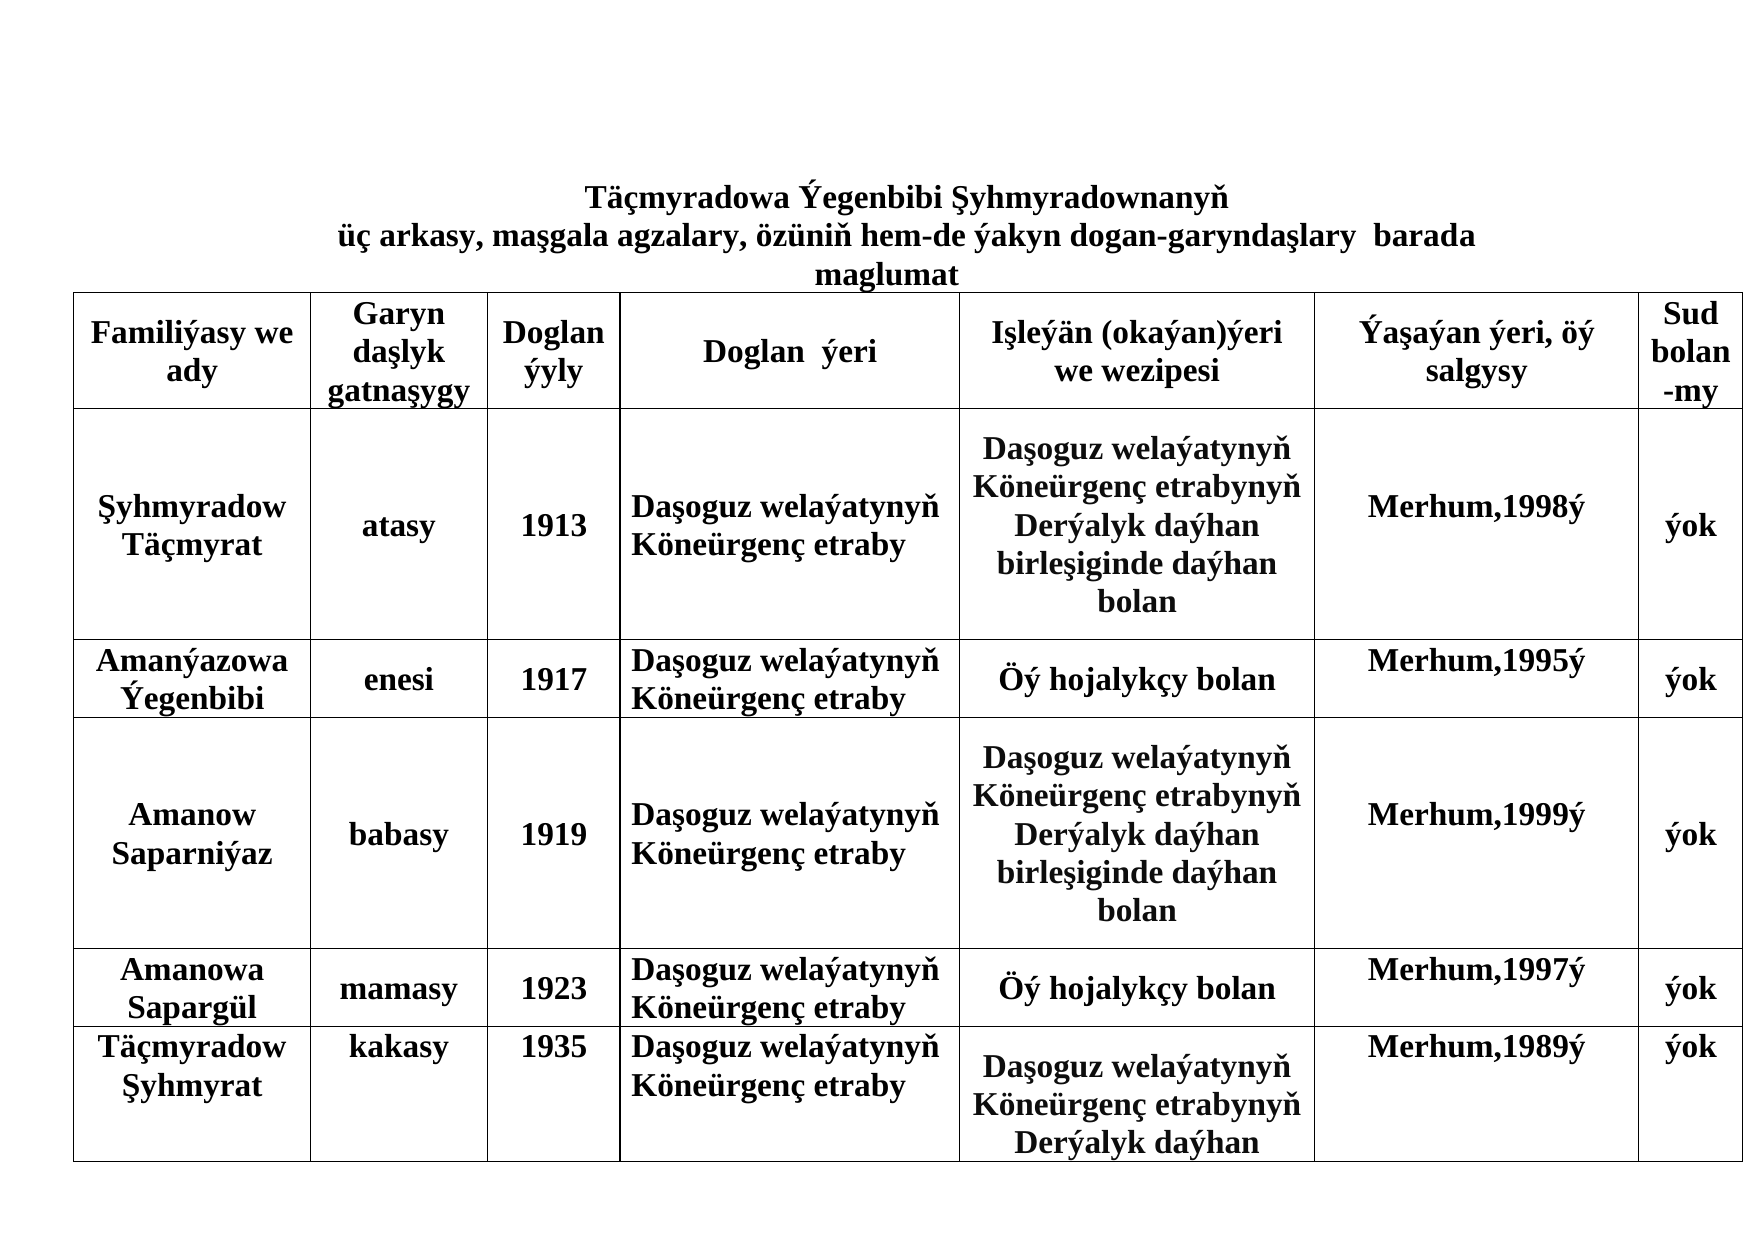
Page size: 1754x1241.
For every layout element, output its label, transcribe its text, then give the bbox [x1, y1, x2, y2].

table_cell ýok [1639, 640, 1742, 717]
table_cell Merhum,1997ý [1315, 949, 1638, 1026]
table_cell Merhum,1999ý [1315, 718, 1638, 948]
table_cell ýok [1639, 1027, 1742, 1161]
table_cell Amanýazowa Ýegenbibi [74, 640, 310, 717]
table_header Ýaşaýan ýeri, öý salgysy [1315, 293, 1638, 408]
table_header Garyn daşlyk gatnaşygy [311, 293, 487, 408]
table_cell ýok [1639, 409, 1742, 639]
text maglumat [148, 254, 1665, 292]
table_cell Şyhmyradow Täçmyrat [74, 409, 310, 639]
table_cell Daşoguz welaýatynyň Köneürgenç etrabynyň Derýalyk daýhan birleşiginde daýhan bolan [960, 718, 1314, 948]
table_cell 1913 [488, 409, 619, 639]
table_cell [960, 1027, 1314, 1161]
table_cell 1919 [488, 718, 619, 948]
table_cell 1923 [488, 949, 619, 1026]
table_header Sud bolan-my [1639, 293, 1742, 408]
table_cell 1935 [488, 1027, 619, 1161]
table_cell Merhum,1995ý [1315, 640, 1638, 717]
table_cell Daşoguz welaýatynyň Köneürgenç etraby [621, 718, 959, 948]
text üç arkasy, maşgala agzalary, özüniň hem-de ýakyn dogan-garyndaşlary barada [148, 216, 1665, 254]
table_cell Daşoguz welaýatynyň Köneürgenç etraby [621, 409, 959, 639]
table_header Familiýasy we ady [74, 293, 310, 408]
table_cell Täçmyradow Şyhmyrat [74, 1027, 310, 1161]
table_cell Öý hojalykçy bolan [960, 949, 1314, 1026]
table_cell Öý hojalykçy bolan [960, 640, 1314, 717]
table_header Işleýän (okaýan)ýeri we wezipesi [960, 293, 1314, 408]
table_cell Merhum,1989ý [1315, 1027, 1638, 1161]
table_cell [621, 1027, 959, 1161]
table_cell Daşoguz welaýatynyň Köneürgenç etrabynyň Derýalyk daýhan birleşiginde daýhan bolan [960, 409, 1314, 639]
table_header Doglan ýyly [488, 293, 619, 408]
table_cell babasy [311, 718, 487, 948]
table_cell ýok [1639, 718, 1742, 948]
table_cell atasy [311, 409, 487, 639]
text Täçmyradowa Ýegenbibi Şyhmyradownanyň [148, 177, 1665, 216]
table_header Doglan ýeri [621, 293, 959, 408]
table_cell Amanowa Sapargül [74, 949, 310, 1026]
table_cell mamasy [311, 949, 487, 1026]
table_cell 1917 [488, 640, 619, 717]
table_cell kakasy [311, 1027, 487, 1161]
table_cell enesi [311, 640, 487, 717]
table_cell Amanow Saparniýaz [74, 718, 310, 948]
table_cell Daşoguz welaýatynyň Köneürgenç etraby [621, 640, 959, 717]
table_cell Daşoguz welaýatynyň Köneürgenç etraby [621, 949, 959, 1026]
table_cell ýok [1639, 949, 1742, 1026]
table_cell Merhum,1998ý [1315, 409, 1638, 639]
